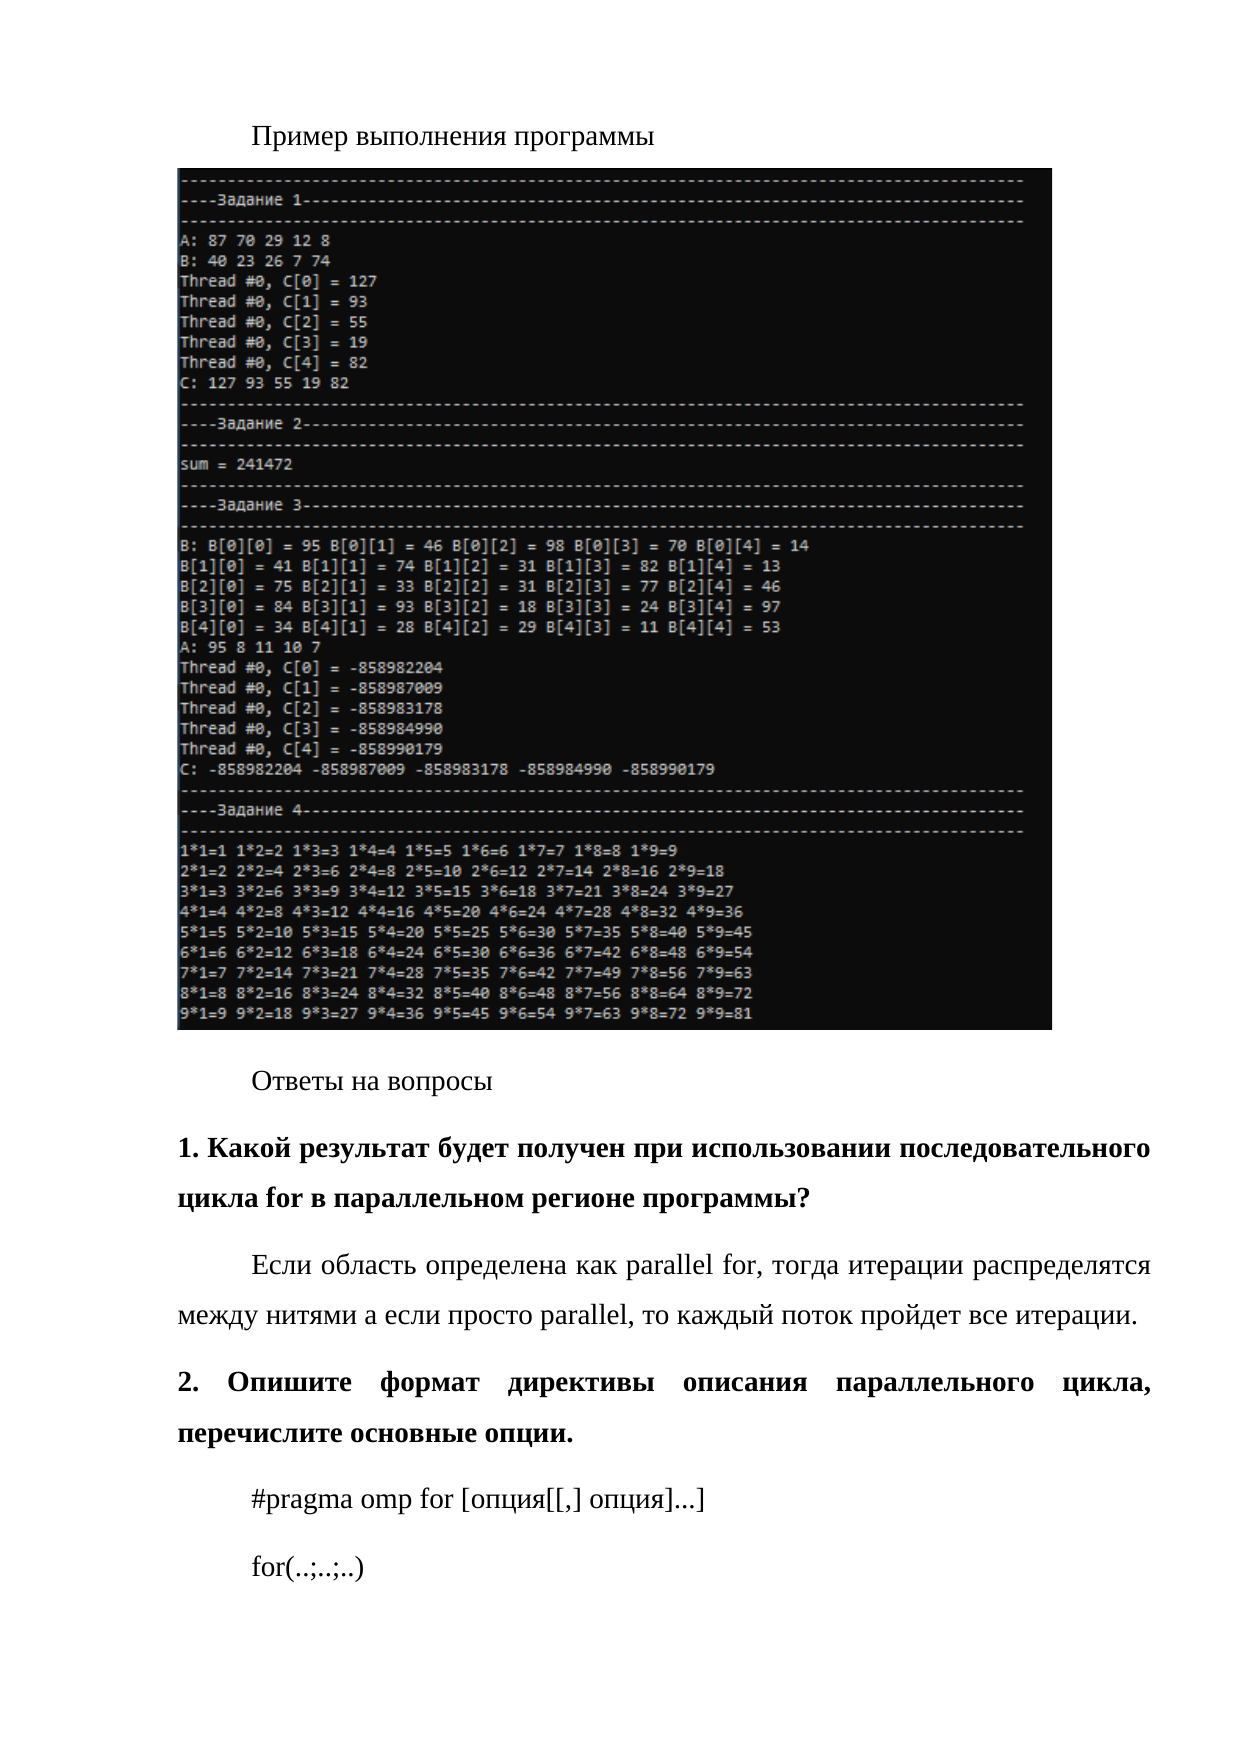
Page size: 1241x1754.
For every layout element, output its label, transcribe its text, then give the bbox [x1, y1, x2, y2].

picture [177, 168, 1053, 1030]
text for(..;..;..) [177, 1549, 1152, 1582]
text Ответы на вопросы [177, 1063, 1152, 1096]
text 2. Опишите формат директивы описания параллельного цикла, перечислите основные опции. [177, 1364, 1152, 1448]
text Если область определена как parallel for, тогда итерации распределятся между нитями а если просто parallel, то каждый поток пройдет все итерации. [177, 1247, 1152, 1331]
text #pragma omp for [опция[[,] опция]...] [177, 1482, 1152, 1515]
text 1. Какой результат будет получен при использовании последовательного цикла for в параллельном регионе программы? [177, 1130, 1152, 1214]
